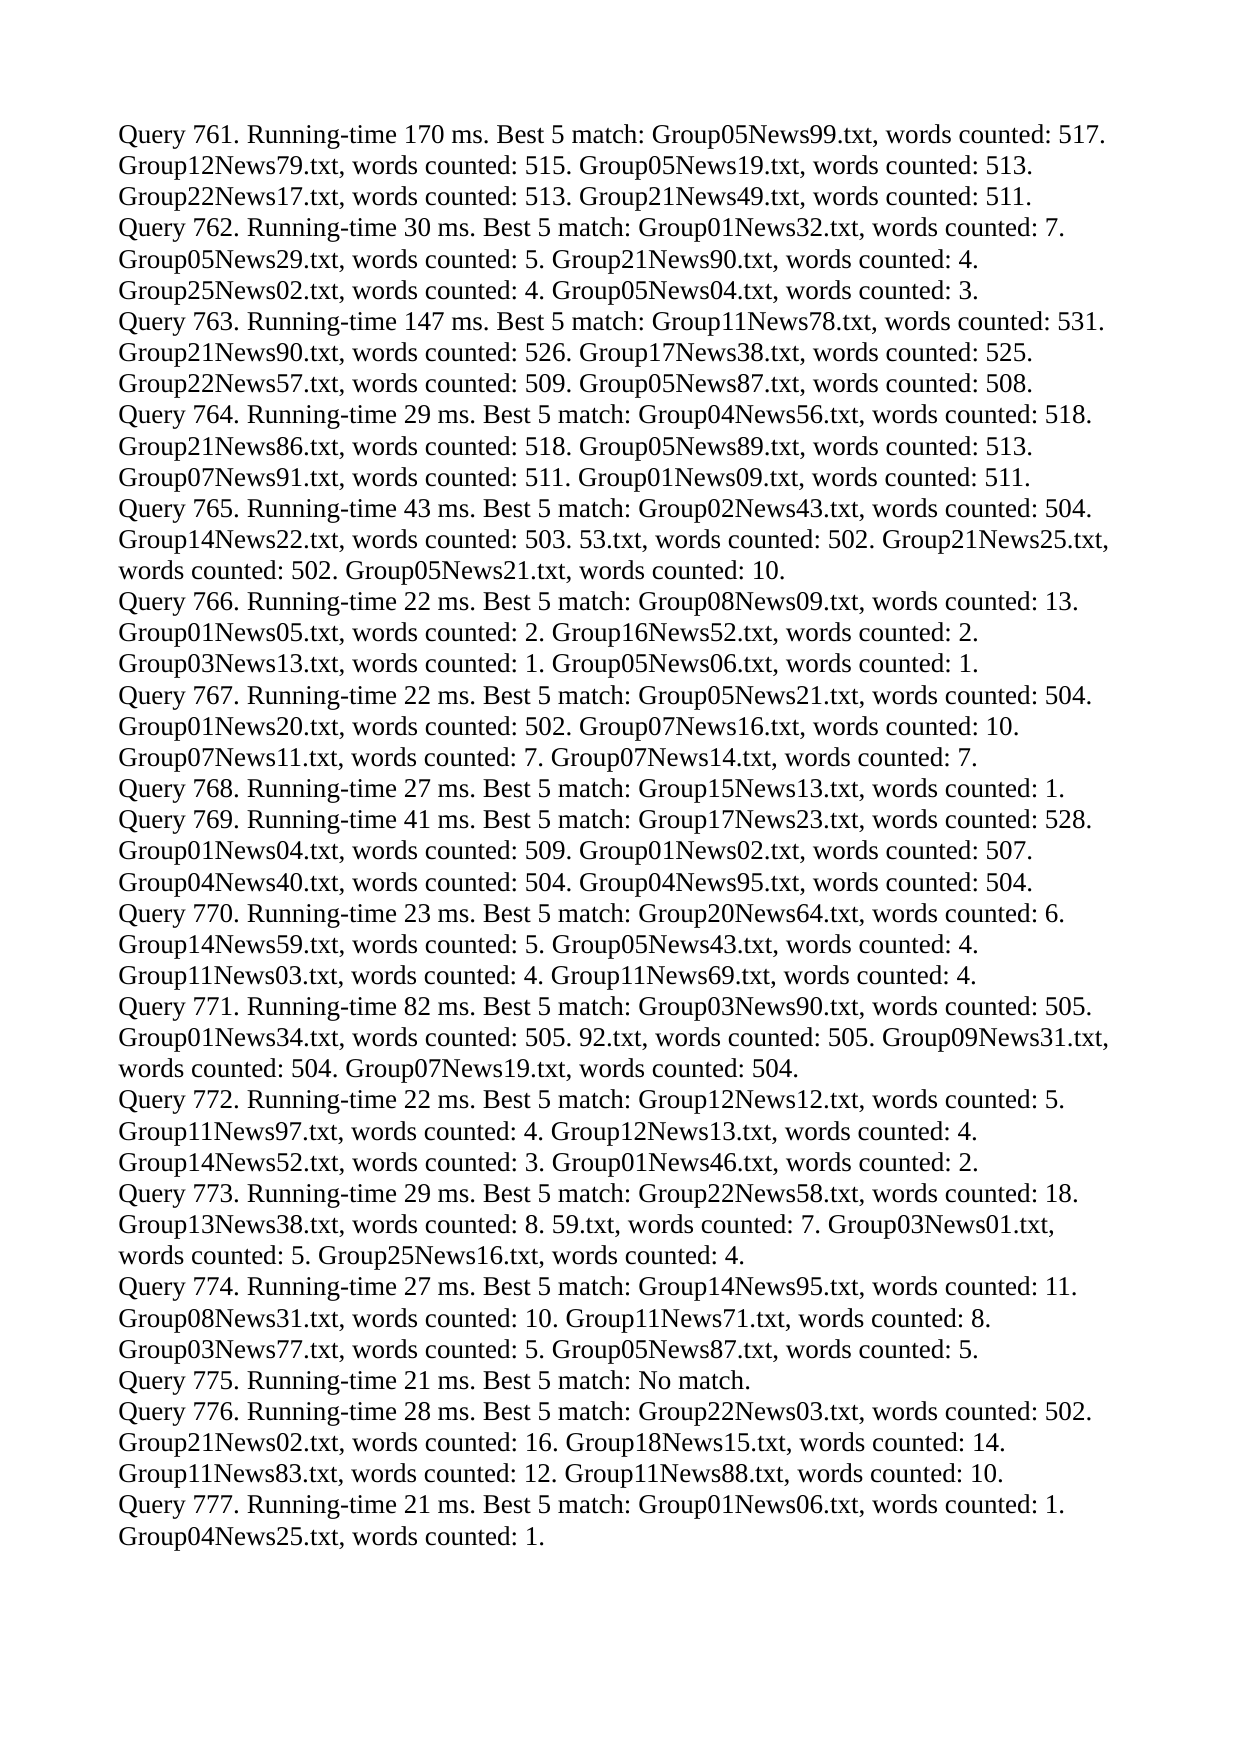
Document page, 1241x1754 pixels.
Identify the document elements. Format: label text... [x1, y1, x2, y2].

text Query 775. Running-time 21 ms. Best 5 match: No match. [118, 1364, 1122, 1395]
text Query 769. Running-time 41 ms. Best 5 match: Group17News23.txt, words counted: 528. Group01News04.txt, words counted: 509. Group01News02.txt, words counted: 507. Group04News40.txt, words counted: 504. Group04News95.txt, words counted: 504. [118, 803, 1122, 897]
text Query 774. Running-time 27 ms. Best 5 match: Group14News95.txt, words counted: 11. Group08News31.txt, words counted: 10. Group11News71.txt, words counted: 8. Group03News77.txt, words counted: 5. Group05News87.txt, words counted: 5. [118, 1271, 1122, 1364]
text Query 766. Running-time 22 ms. Best 5 match: Group08News09.txt, words counted: 13. Group01News05.txt, words counted: 2. Group16News52.txt, words counted: 2. Group03News13.txt, words counted: 1. Group05News06.txt, words counted: 1. [118, 585, 1122, 679]
text Query 762. Running-time 30 ms. Best 5 match: Group01News32.txt, words counted: 7. Group05News29.txt, words counted: 5. Group21News90.txt, words counted: 4. Group25News02.txt, words counted: 4. Group05News04.txt, words counted: 3. [118, 212, 1122, 305]
text Query 776. Running-time 28 ms. Best 5 match: Group22News03.txt, words counted: 502. Group21News02.txt, words counted: 16. Group18News15.txt, words counted: 14. Group11News83.txt, words counted: 12. Group11News88.txt, words counted: 10. [118, 1395, 1122, 1488]
text Query 773. Running-time 29 ms. Best 5 match: Group22News58.txt, words counted: 18. Group13News38.txt, words counted: 8. 59.txt, words counted: 7. Group03News01.txt, words counted: 5. Group25News16.txt, words counted: 4. [118, 1177, 1122, 1271]
text Query 771. Running-time 82 ms. Best 5 match: Group03News90.txt, words counted: 505. Group01News34.txt, words counted: 505. 92.txt, words counted: 505. Group09News31.txt, words counted: 504. Group07News19.txt, words counted: 504. [118, 990, 1122, 1084]
text Query 772. Running-time 22 ms. Best 5 match: Group12News12.txt, words counted: 5. Group11News97.txt, words counted: 4. Group12News13.txt, words counted: 4. Group14News52.txt, words counted: 3. Group01News46.txt, words counted: 2. [118, 1084, 1122, 1177]
text Query 767. Running-time 22 ms. Best 5 match: Group05News21.txt, words counted: 504. Group01News20.txt, words counted: 502. Group07News16.txt, words counted: 10. Group07News11.txt, words counted: 7. Group07News14.txt, words counted: 7. [118, 679, 1122, 772]
text Query 761. Running-time 170 ms. Best 5 match: Group05News99.txt, words counted: 517. Group12News79.txt, words counted: 515. Group05News19.txt, words counted: 513. Group22News17.txt, words counted: 513. Group21News49.txt, words counted: 511. [118, 118, 1122, 212]
text Query 770. Running-time 23 ms. Best 5 match: Group20News64.txt, words counted: 6. Group14News59.txt, words counted: 5. Group05News43.txt, words counted: 4. Group11News03.txt, words counted: 4. Group11News69.txt, words counted: 4. [118, 897, 1122, 990]
text Query 777. Running-time 21 ms. Best 5 match: Group01News06.txt, words counted: 1. Group04News25.txt, words counted: 1. [118, 1488, 1122, 1551]
text Query 764. Running-time 29 ms. Best 5 match: Group04News56.txt, words counted: 518. Group21News86.txt, words counted: 518. Group05News89.txt, words counted: 513. Group07News91.txt, words counted: 511. Group01News09.txt, words counted: 511. [118, 398, 1122, 492]
text Query 765. Running-time 43 ms. Best 5 match: Group02News43.txt, words counted: 504. Group14News22.txt, words counted: 503. 53.txt, words counted: 502. Group21News25.txt, words counted: 502. Group05News21.txt, words counted: 10. [118, 492, 1122, 585]
text Query 768. Running-time 27 ms. Best 5 match: Group15News13.txt, words counted: 1. [118, 772, 1122, 803]
text Query 763. Running-time 147 ms. Best 5 match: Group11News78.txt, words counted: 531. Group21News90.txt, words counted: 526. Group17News38.txt, words counted: 525. Group22News57.txt, words counted: 509. Group05News87.txt, words counted: 508. [118, 305, 1122, 398]
